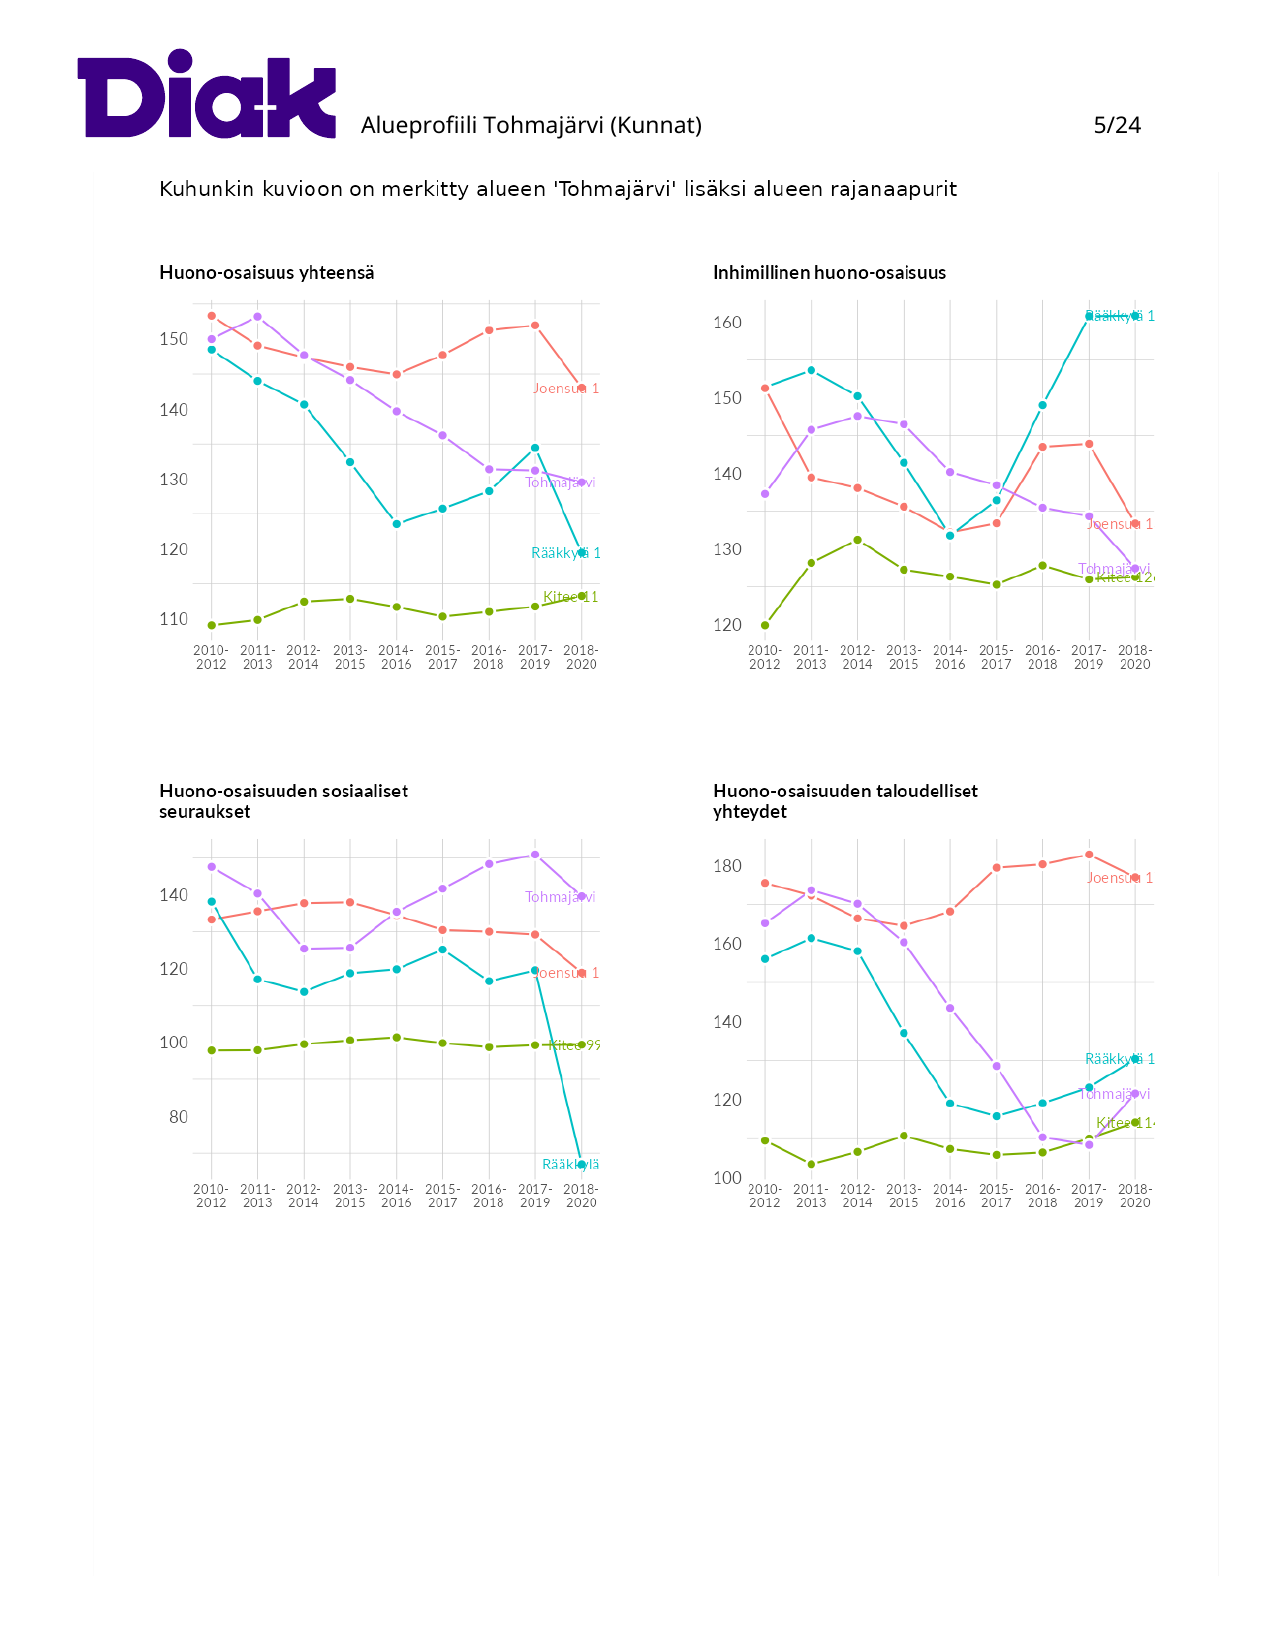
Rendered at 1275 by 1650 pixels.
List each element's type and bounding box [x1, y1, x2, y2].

picture [93, 172, 1219, 1576]
